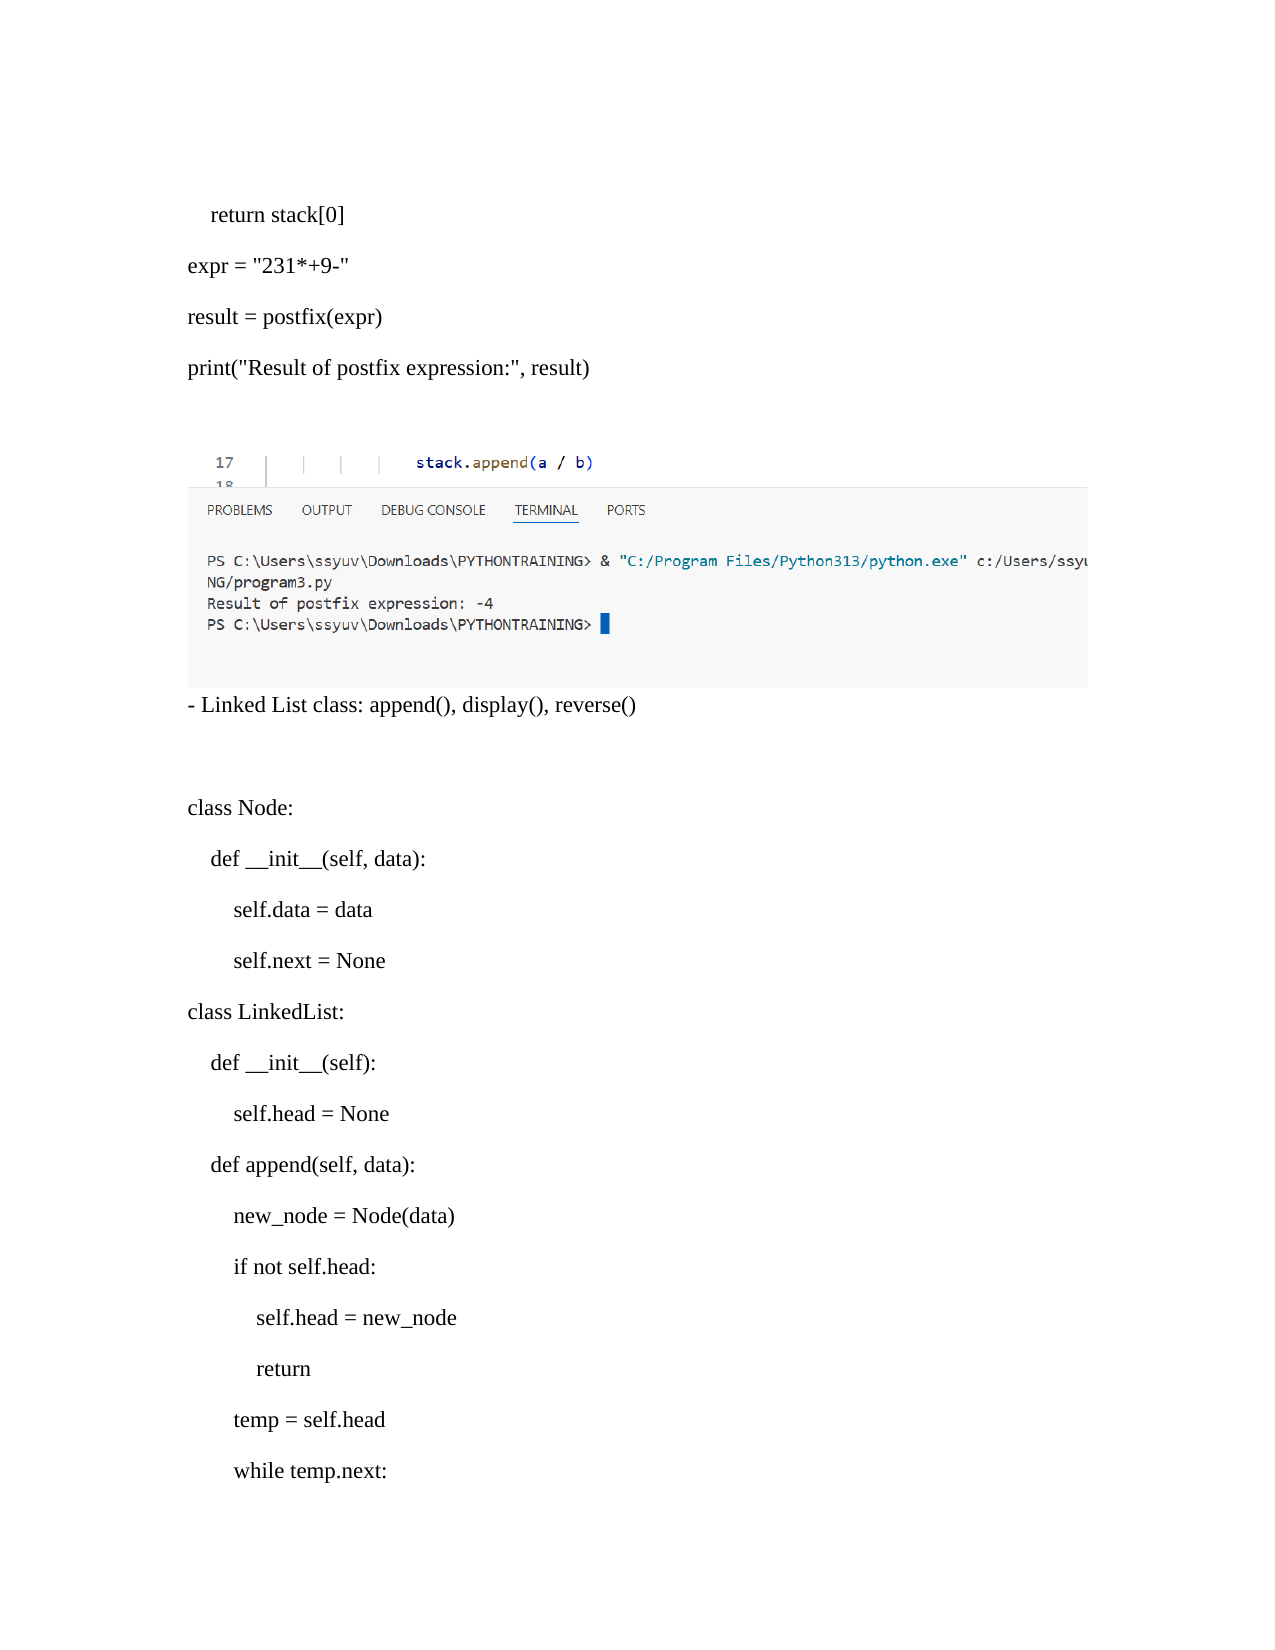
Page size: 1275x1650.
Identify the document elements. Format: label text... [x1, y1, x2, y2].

text class LinkedList: [187, 998, 1087, 1024]
text new_node = Node(data) [187, 1202, 1087, 1228]
text self.head = new_node [187, 1304, 1087, 1330]
text if not self.head: [187, 1253, 1087, 1279]
text self.next = None [187, 947, 1087, 973]
text temp = self.head [187, 1406, 1087, 1432]
text class Node: [187, 794, 1087, 820]
text result = postfix(expr) [187, 303, 1087, 329]
text self.data = data [187, 896, 1087, 922]
text return stack[0] [187, 201, 1087, 227]
text print("Result of postfix expression:", result) [187, 354, 1087, 381]
text self.head = None [187, 1100, 1087, 1126]
text expr = "231*+9-" [187, 252, 1087, 278]
text def __init__(self): [187, 1049, 1087, 1075]
text def __init__(self, data): [187, 845, 1087, 871]
text def append(self, data): [187, 1151, 1087, 1177]
text return [187, 1355, 1087, 1381]
picture [187, 456, 1088, 688]
text while temp.next: [187, 1457, 1087, 1483]
text - Linked List class: append(), display(), reverse() [187, 688, 1087, 718]
